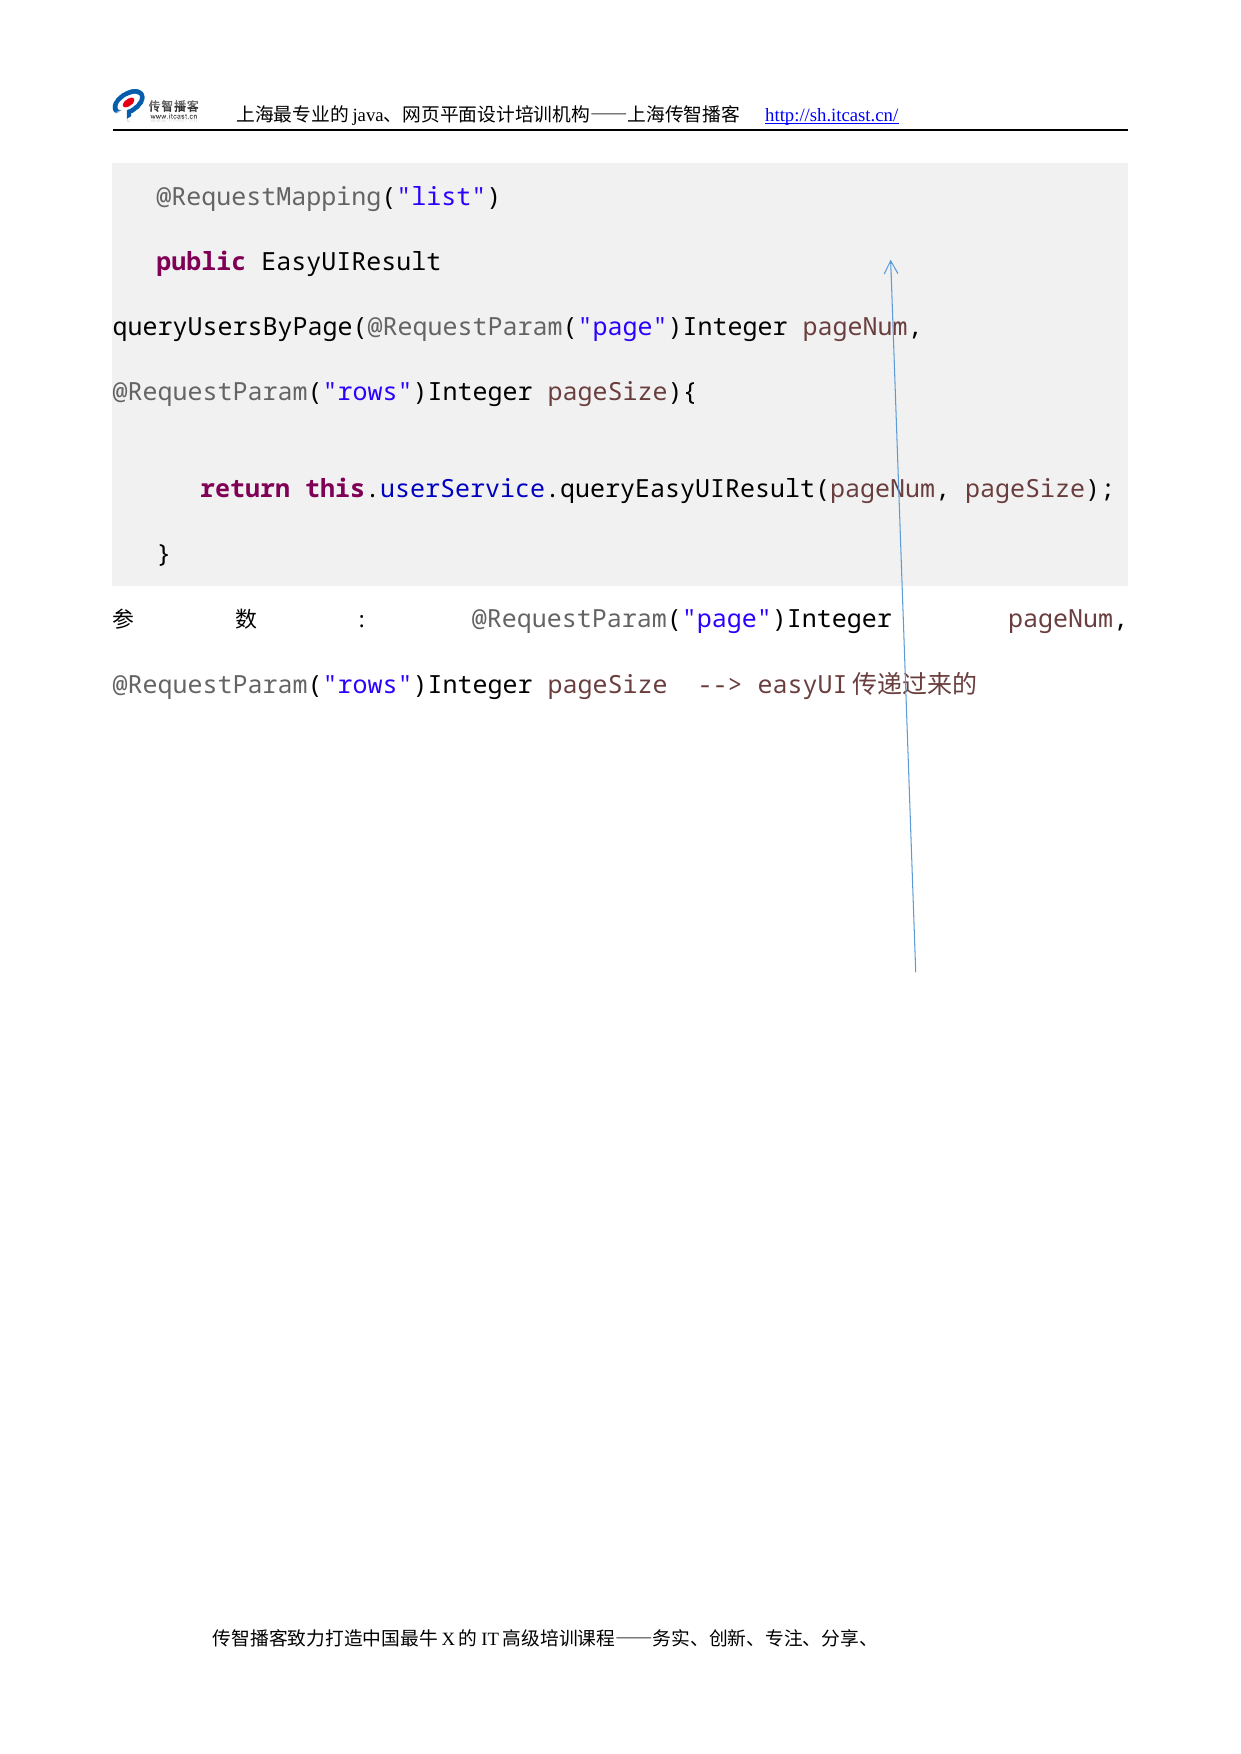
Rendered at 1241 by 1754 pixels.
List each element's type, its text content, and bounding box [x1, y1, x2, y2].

text } [112, 521, 901, 586]
text 参数: @RequestParam("page")Integer pageNum, @RequestParam("rows")Integer pageSize --> easyUI传递过来的 [112, 586, 906, 716]
text @RequestMapping("list") [112, 163, 1128, 228]
text public EasyUIResult queryUsersByPage(@RequestParam("page")Integer pageNum, @RequestParam("rows")Integer pageSize){ [112, 228, 1128, 423]
text return this.userService.queryEasyUIResult(pageNum, pageSize); [899, 456, 1128, 521]
text } [901, 521, 1128, 586]
text return this.userService.queryEasyUIResult(pageNum, pageSize); [112, 456, 899, 521]
text 参数: @RequestParam("page")Integer pageNum, @RequestParam("rows")Integer pageSize --> easyUI传递过来的 [903, 586, 1128, 716]
picture [112, 88, 199, 122]
